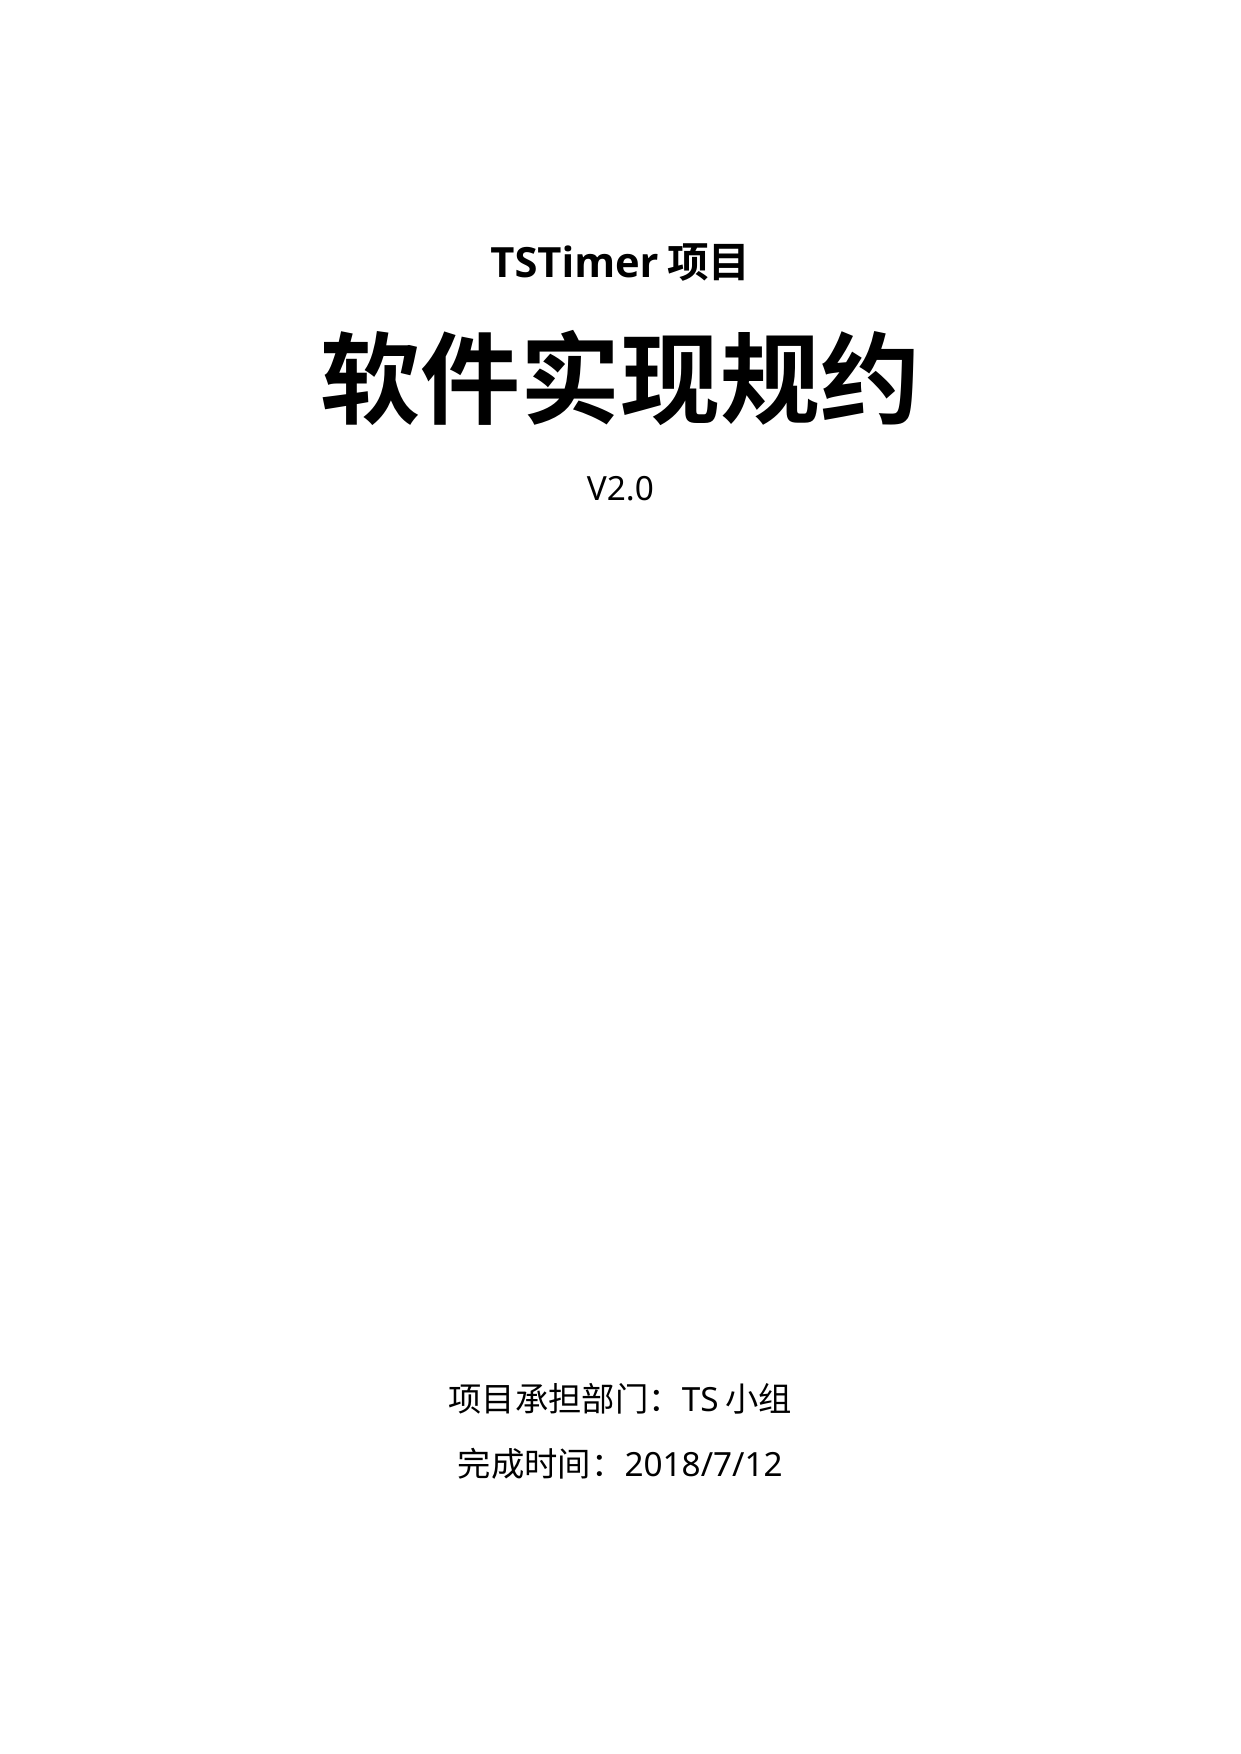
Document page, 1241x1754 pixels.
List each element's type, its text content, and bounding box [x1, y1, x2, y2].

text 项目承担部门：TS小组 [187, 1364, 1053, 1429]
text V2.0 [187, 454, 1053, 519]
text 完成时间： [187, 1429, 1053, 1494]
text TSTimer项目 [187, 227, 1053, 292]
text 软件实现规约 [187, 292, 1053, 454]
